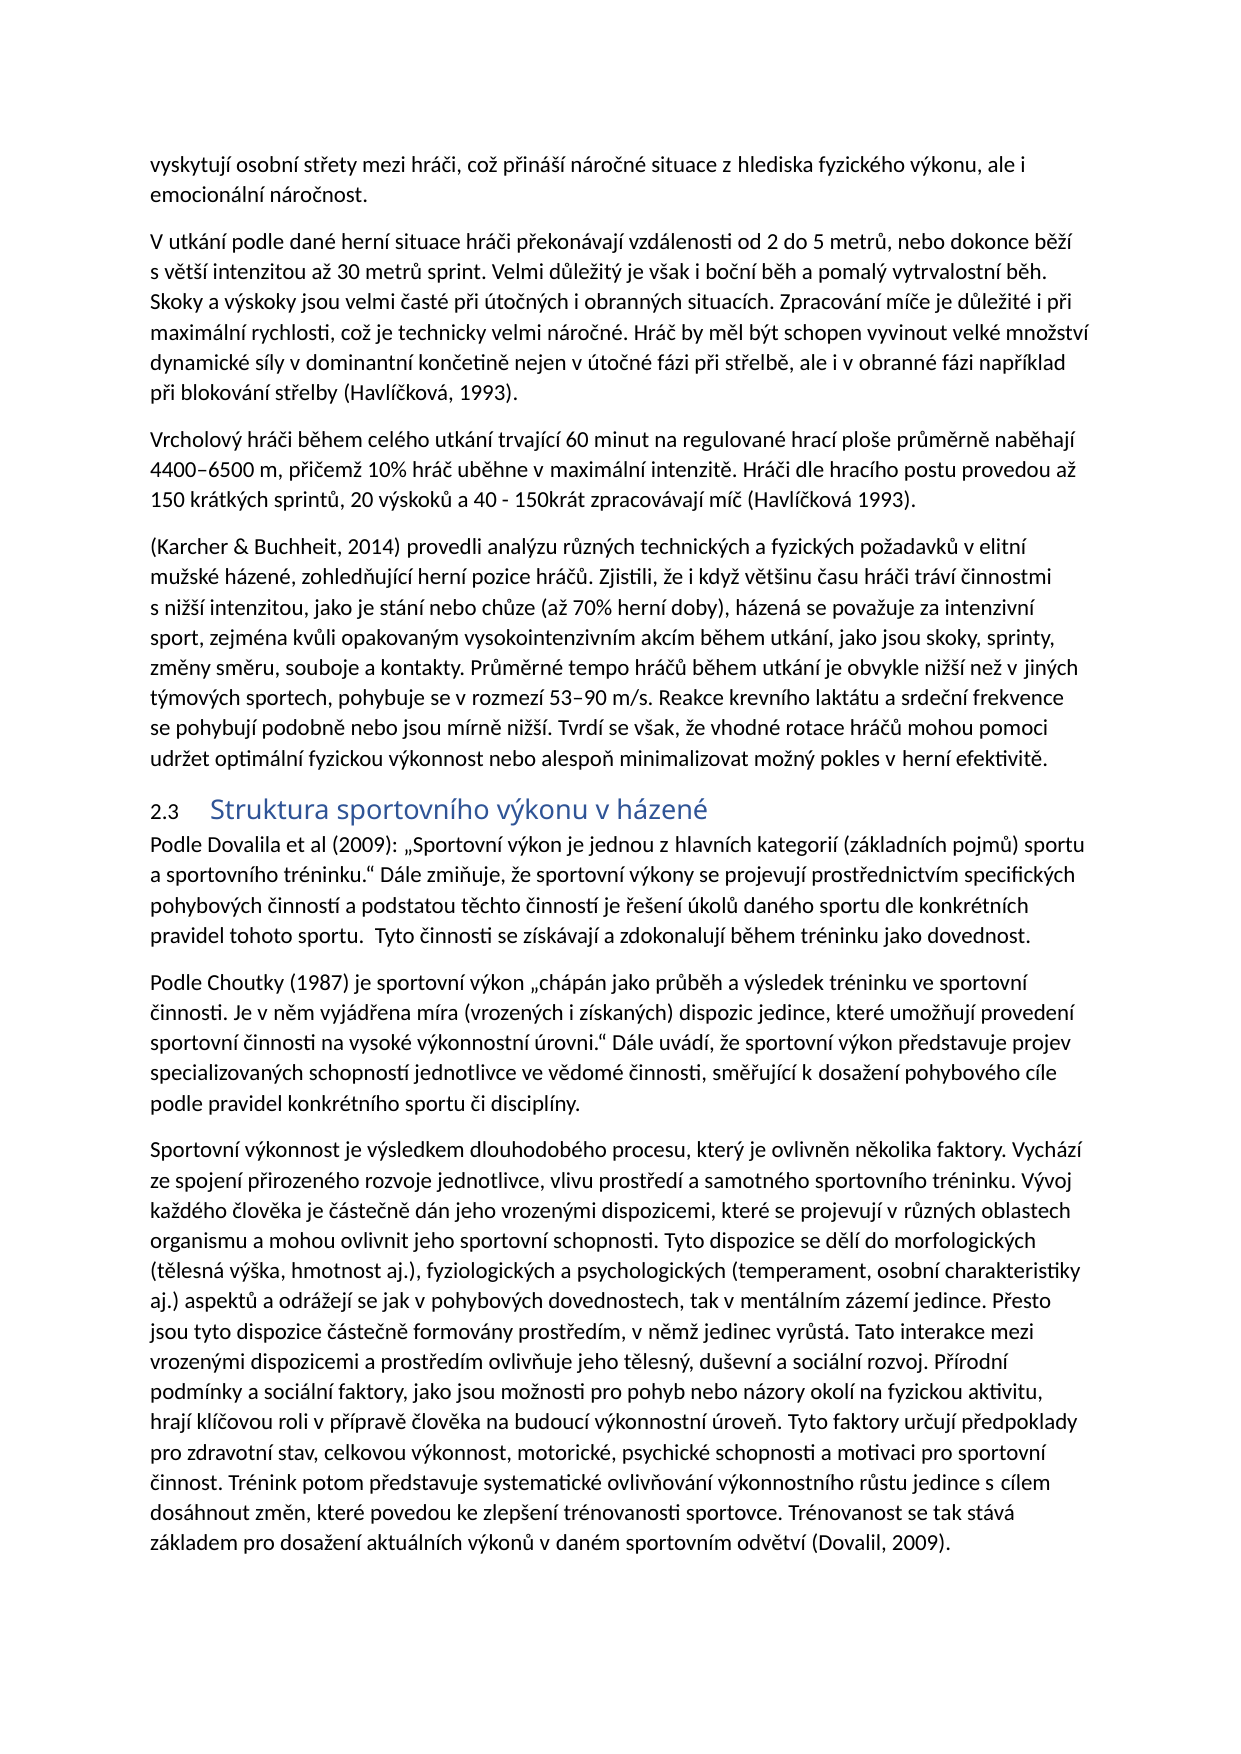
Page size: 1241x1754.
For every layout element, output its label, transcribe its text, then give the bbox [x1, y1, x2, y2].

text Sportovní výkonnost je výsledkem dlouhodobého procesu, který je ovlivněn několika faktory. Vychází ze spojení přirozeného rozvoje jednotlivce, vlivu prostředí a samotného sportovního tréninku. Vývoj každého člověka je částečně dán jeho vrozenými dispozicemi, které se projevují v různých oblastech organismu a mohou ovlivnit jeho sportovní schopnosti. Tyto dispozice se dělí do morfologických (tělesná výška, hmotnost aj.), fyziologických a psychologických (temperament, osobní charakteristiky aj.) aspektů a odrážejí se jak v pohybových dovednostech, tak v mentálním zázemí jedince. Přesto jsou tyto dispozice částečně formovány prostředím, v němž jedinec vyrůstá. Tato interakce mezi vrozenými dispozicemi a prostředím ovlivňuje jeho tělesný, duševní a sociální rozvoj. Přírodní podmínky a sociální faktory, jako jsou možnosti pro pohyb nebo názory okolí na fyzickou aktivitu, hrají klíčovou roli v přípravě člověka na budoucí výkonnostní úroveň. Tyto faktory určují předpoklady pro zdravotní stav, celkovou výkonnost, motorické, psychické schopnosti a motivaci pro sportovní činnost. Trénink potom představuje systematické ovlivňování výkonnostního růstu jedince s cílem dosáhnout změn, které povedou ke zlepšení trénovanosti sportovce. Trénovanost se tak stává základem pro dosažení aktuálních výkonů v daném sportovním odvětví (Dovalil, 2009). [150, 1136, 1090, 1556]
text Vrcholový hráči během celého utkání trvající 60 minut na regulované hrací ploše průměrně naběhají 4400–6500 m, přičemž 10% hráč uběhne v maximální intenzitě. Hráči dle hracího postu provedou až 150 krátkých sprintů, 20 výskoků a 40 - 150krát zpracovávají míč (Havlíčková 1993). [150, 425, 1090, 513]
text Podle Choutky (1987) je sportovní výkon „chápán jako průběh a výsledek tréninku ve sportovní činnosti. Je v něm vyjádřena míra (vrozených i získaných) dispozic jedince, které umožňují provedení sportovní činnosti na vysoké výkonnostní úrovni.“ Dále uvádí, že sportovní výkon představuje projev specializovaných schopností jednotlivce ve vědomé činnosti, směřující k dosažení pohybového cíle podle pravidel konkrétního sportu či disciplíny. [150, 968, 1090, 1117]
text (Karcher & Buchheit, 2014) provedli analýzu různých technických a fyzických požadavků v elitní mužské házené, zohledňující herní pozice hráčů. Zjistili, že i když většinu času hráči tráví činnostmi s nižší intenzitou, jako je stání nebo chůze (až 70% herní doby), házená se považuje za intenzivní sport, zejména kvůli opakovaným vysokointenzivním akcím během utkání, jako jsou skoky, sprinty, změny směru, souboje a kontakty. Průměrné tempo hráčů během utkání je obvykle nižší než v jiných týmových sportech, pohybuje se v rozmezí 53–90 m/s. Reakce krevního laktátu a srdeční frekvence se pohybují podobně nebo jsou mírně nižší. Tvrdí se však, že vhodné rotace hráčů mohou pomoci udržet optimální fyzickou výkonnost nebo alespoň minimalizovat možný pokles v herní efektivitě. [150, 532, 1090, 772]
subtitle Struktura sportovního výkonu v házené [150, 791, 1090, 827]
text V utkání podle dané herní situace hráči překonávají vzdálenosti od 2 do 5 metrů, nebo dokonce běží s větší intenzitou až 30 metrů sprint. Velmi důležitý je však i boční běh a pomalý vytrvalostní běh. Skoky a výskoky jsou velmi časté při útočných i obranných situacích. Zpracování míče je důležité i při maximální rychlosti, což je technicky velmi náročné. Hráč by měl být schopen vyvinout velké množství dynamické síly v dominantní končetině nejen v útočné fázi při střelbě, ale i v obranné fázi například při blokování střelby (Havlíčková, 1993). [150, 227, 1090, 406]
text Podle Dovalila et al (2009): „Sportovní výkon je jednou z hlavních kategorií (základních pojmů) sportu a sportovního tréninku.“ Dále zmiňuje, že sportovní výkony se projevují prostřednictvím specifických pohybových činností a podstatou těchto činností je řešení úkolů daného sportu dle konkrétních pravidel tohoto sportu. Tyto činnosti se získávají a zdokonalují během tréninku jako dovednost. [150, 830, 1090, 949]
